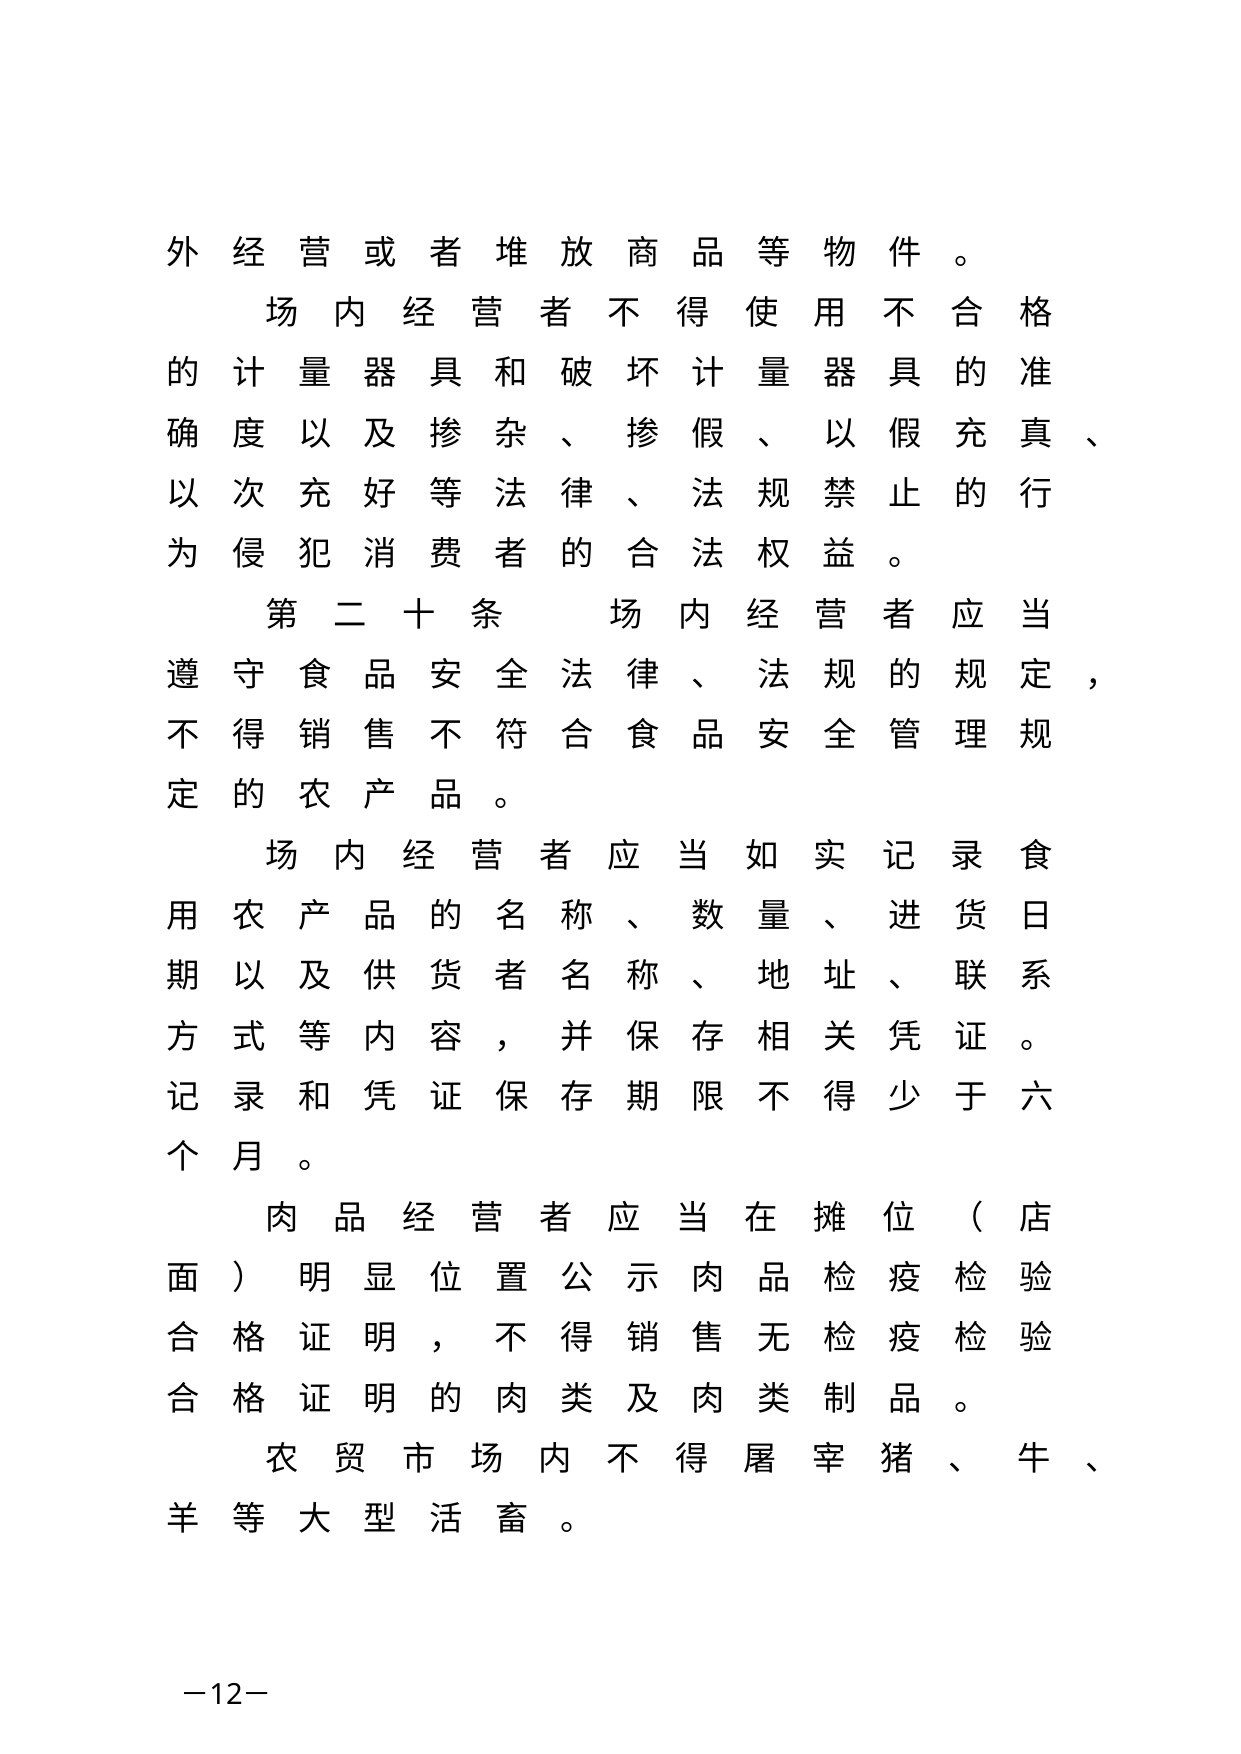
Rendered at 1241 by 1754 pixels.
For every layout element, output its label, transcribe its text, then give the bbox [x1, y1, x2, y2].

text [167, 219, 1085, 280]
text 场内经营者不得使用不合格的计量器具和破坏计量器具的准确度以及掺杂、掺假、以假充真、以次充好等法律、法规禁止的行为侵犯消费者的合法权益。 [167, 280, 1085, 581]
text 肉品经营者应当在摊位（店面）明显位置公示肉品检疫检验合格证明，不得销售无检疫检验合格证明的肉类及肉类制品。 [167, 1184, 1085, 1426]
text 场内经营者应当如实记录食用农产品的名称、数量、进货日期以及供货者名称、地址、联系方式等内容，并保存相关凭证。记录和凭证保存期限不得少于六个月。 [167, 822, 1085, 1184]
text 第二十条 场内经营者应当遵守食品安全法律、法规的规定，不得销售不符合食品安全管理规定的农产品。 [167, 581, 1085, 822]
text 农贸市场内不得屠宰猪、牛、羊等大型活畜。 [167, 1426, 1085, 1546]
